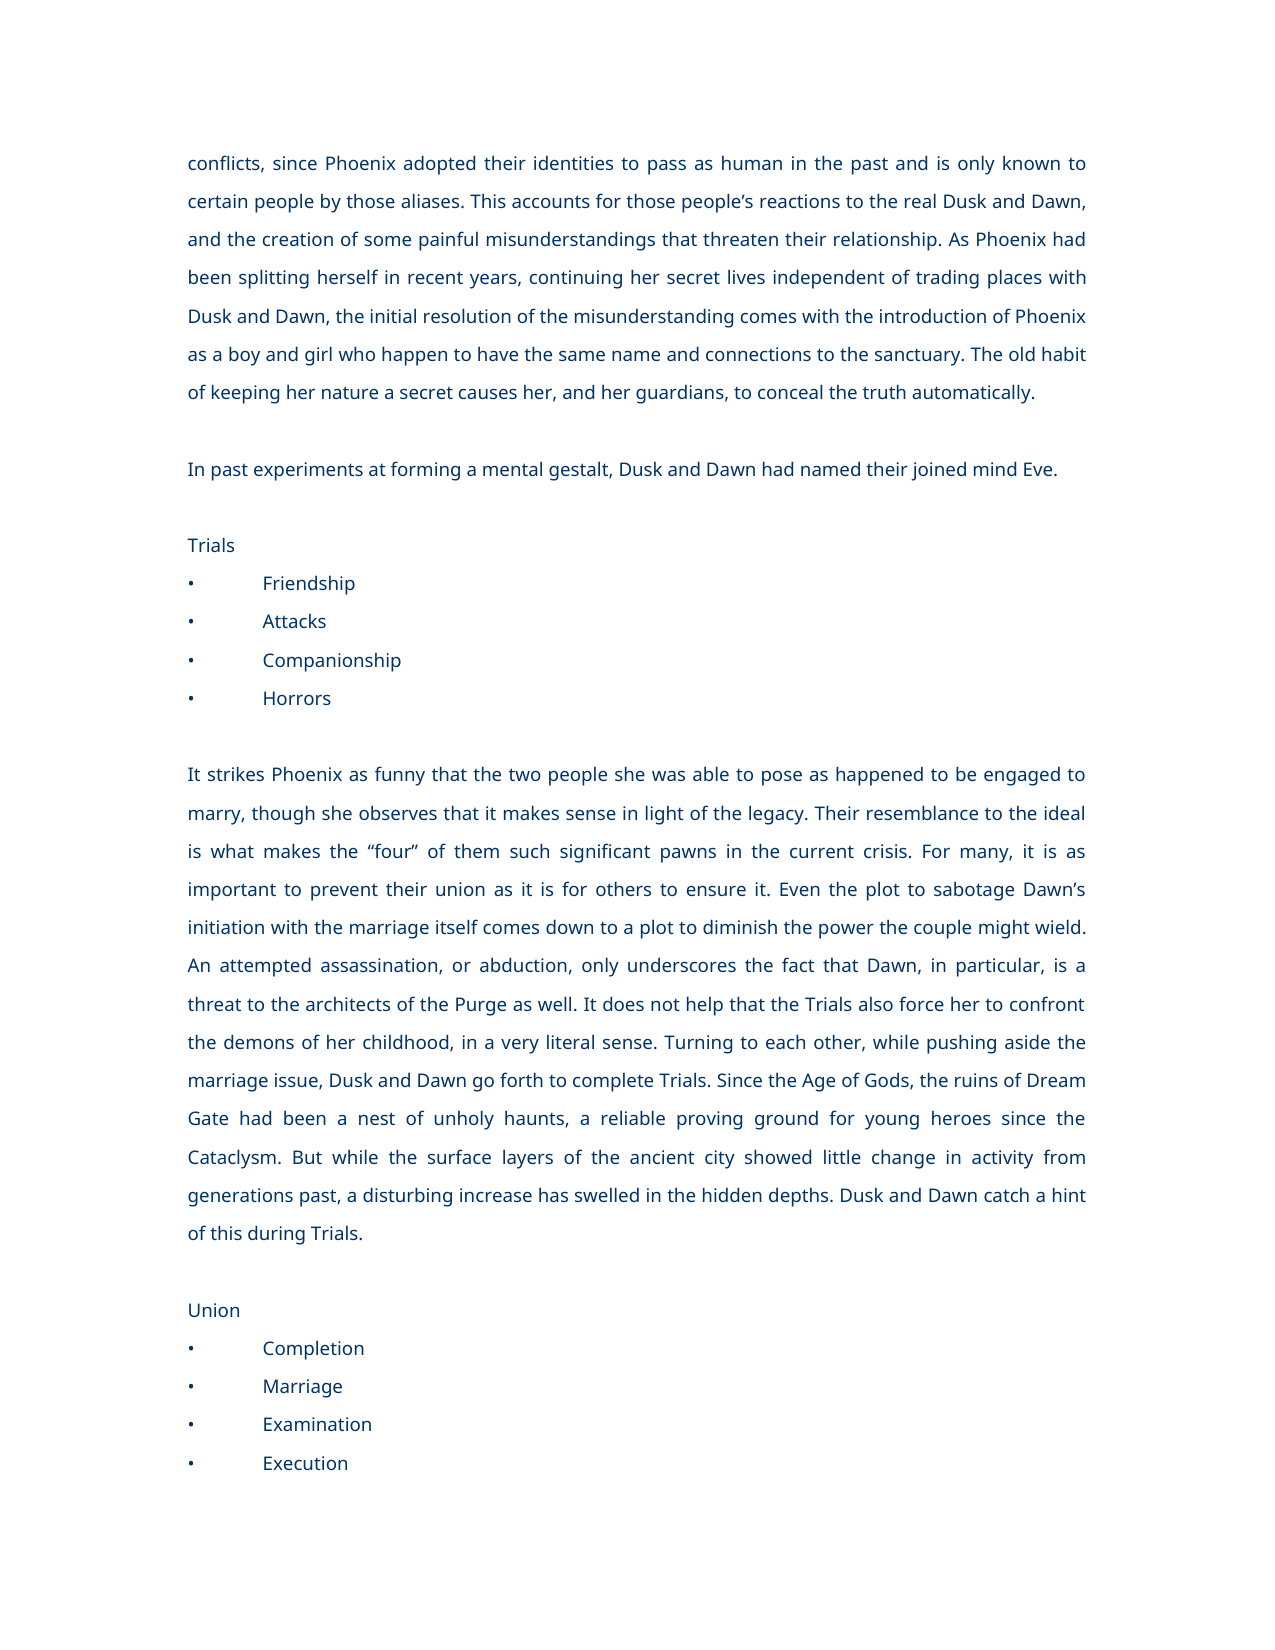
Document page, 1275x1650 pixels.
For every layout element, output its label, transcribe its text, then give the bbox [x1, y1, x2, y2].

text Union [187, 1297, 1087, 1322]
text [187, 150, 1087, 405]
text Trials [187, 532, 1087, 558]
text • Attacks [187, 609, 1087, 634]
text It strikes Phoenix as funny that the two people she was able to pose as happened to be engaged to marry, though she observes that it makes sense in light of the legacy. Their resemblance to the ideal is what makes the “four” of them such significant pawns in the current crisis. For many, it is as important to prevent their union as it is for others to ensure it. Even the plot to sabotage Dawn’s initiation with the marriage itself comes down to a plot to diminish the power the couple might wield. An attempted assassination, or abduction, only underscores the fact that Dawn, in particular, is a threat to the architects of the Purge as well. It does not help that the Trials also force her to confront the demons of her childhood, in a very literal sense. Turning to each other, while pushing aside the marriage issue, Dusk and Dawn go forth to complete Trials. Since the Age of Gods, the ruins of Dream Gate had been a nest of unholy haunts, a reliable proving ground for young heroes since the Cataclysm. But while the surface layers of the ancient city showed little change in activity from generations past, a disturbing increase has swelled in the hidden depths. Dusk and Dawn catch a hint of this during Trials. [187, 762, 1087, 1246]
text • Friendship [187, 571, 1087, 596]
text • Marriage [187, 1373, 1087, 1399]
text • Examination [187, 1412, 1087, 1437]
text • Companionship [187, 647, 1087, 672]
text • Horrors [187, 685, 1087, 711]
text • Completion [187, 1335, 1087, 1361]
text • Execution [187, 1450, 1087, 1475]
text In past experiments at forming a mental gestalt, Dusk and Dawn had named their joined mind Eve. [187, 456, 1087, 481]
